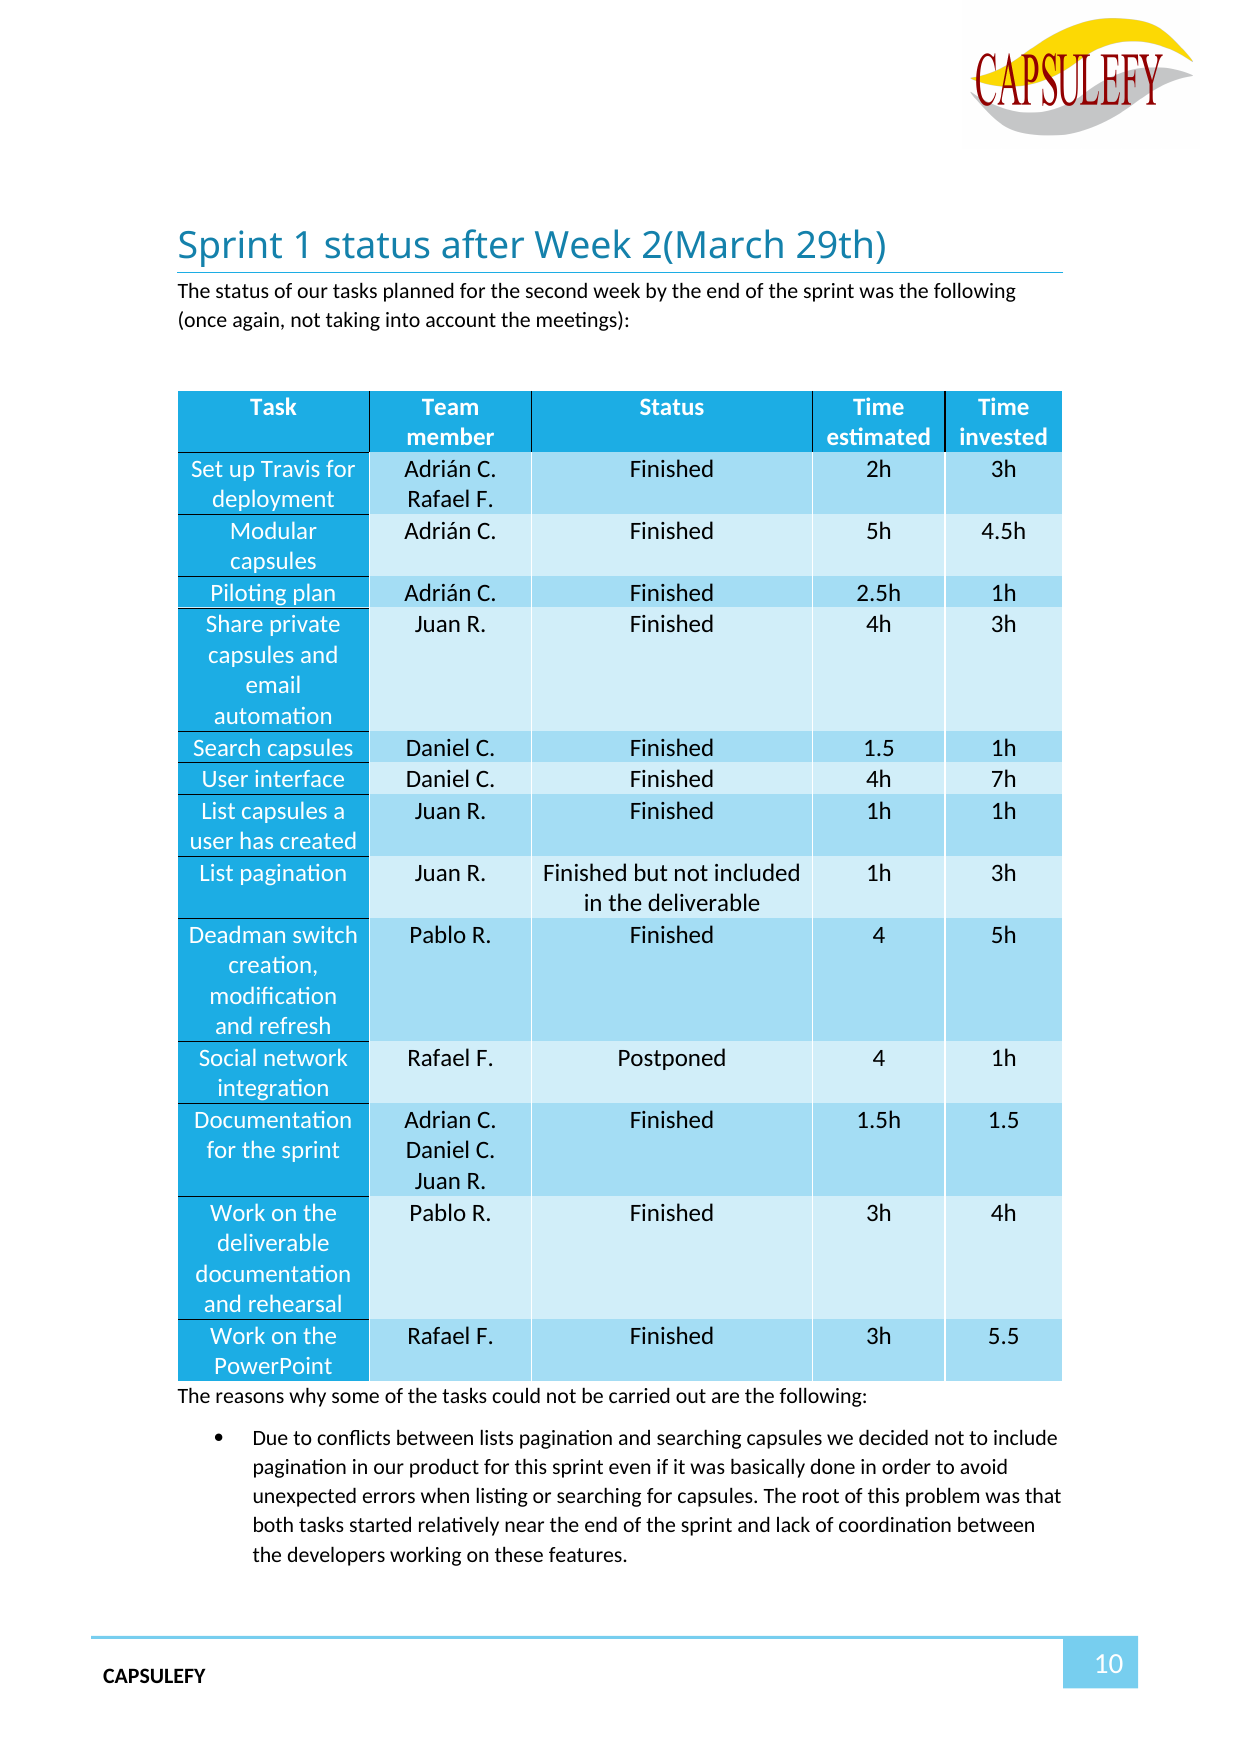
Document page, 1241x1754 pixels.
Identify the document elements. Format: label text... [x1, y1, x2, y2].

table_cell Finished [532, 452, 812, 514]
table_cell Postponed [532, 1041, 812, 1103]
table_header Team member [370, 391, 531, 452]
table_cell 3h [813, 1196, 944, 1319]
table_cell Finished [532, 576, 812, 607]
picture [962, 0, 1200, 149]
table_cell Rafael F. [370, 1041, 531, 1103]
table_cell Pablo R. [370, 918, 531, 1041]
table_cell Adrián C. [370, 514, 531, 576]
table_cell 1h [946, 576, 1062, 607]
table_cell Rafael F. [370, 1319, 531, 1381]
table_cell 1h [813, 794, 944, 856]
table_cell Pablo R. [370, 1196, 531, 1319]
table_cell Juan R. [370, 856, 531, 918]
table_header Task [178, 391, 369, 452]
table_cell 1h [813, 856, 944, 918]
table_cell List pagination [178, 857, 369, 918]
table_cell Finished [532, 918, 812, 1041]
table_cell 5.5 [946, 1319, 1062, 1381]
table_cell 4 [813, 918, 944, 1041]
table_cell 1.5 [946, 1103, 1062, 1196]
table_cell Finished but not included in the deliverable [532, 856, 812, 918]
table_cell 1.5h [813, 1103, 944, 1196]
table_cell Search capsules [178, 732, 369, 762]
table_cell Finished [532, 762, 812, 794]
table_cell Adrian C. Daniel C. Juan R. [370, 1103, 531, 1196]
table_cell Set up Travis for deployment [178, 453, 369, 514]
table_cell Juan R. [370, 608, 531, 731]
table_cell 1h [946, 1041, 1062, 1103]
table_header Time invested [946, 391, 1062, 452]
table_cell 4h [813, 608, 944, 731]
table_cell Finished [532, 608, 812, 731]
table_cell Finished [532, 731, 812, 762]
table_cell 3h [946, 452, 1062, 514]
table_cell Daniel C. [370, 762, 531, 794]
table_cell 2.5h [813, 576, 944, 607]
table_cell Finished [532, 794, 812, 856]
table_cell Juan R. [370, 794, 531, 856]
table_header Status [532, 391, 812, 452]
subtitle Sprint 1 status after Week 2(March 29th) [177, 218, 1063, 272]
table_cell 3h [946, 856, 1062, 918]
table_cell Daniel C. [370, 731, 531, 762]
table_cell User interface [178, 763, 369, 794]
table_cell Work on the deliverable documentation and rehearsal [178, 1197, 369, 1319]
table_cell 3h [946, 608, 1062, 731]
table_cell 1.5 [813, 731, 944, 762]
table_cell 3h [813, 1319, 944, 1381]
table_header Time estimated [813, 391, 944, 452]
table_cell Finished [532, 1196, 812, 1319]
text The status of our tasks planned for the second week by the end of the sprint was the following (once again, not taking into account the meetings): [177, 277, 1063, 333]
table_cell Piloting plan [178, 577, 369, 607]
table_cell 5h [813, 514, 944, 576]
table_cell 4 [813, 1041, 944, 1103]
table_cell Deadman switch creation, modification and refresh [178, 919, 369, 1041]
table_cell 4.5h [946, 514, 1062, 576]
table_cell Modular capsules [178, 515, 369, 576]
list Due to conflicts between lists pagination and searching capsules we decided not to include pagination in our product for this sprint even if it was basically done in order to avoid unexpected errors when listing or searching for capsules. The root of this problem was that both tasks started relatively near the end of the sprint and lack of coordination between the developers working on these features. [215, 1424, 1063, 1567]
table_cell Finished [532, 514, 812, 576]
text The reasons why some of the tasks could not be carried out are the following: [177, 1382, 1063, 1409]
table_cell 4h [813, 762, 944, 794]
table_cell Adrián C. Rafael F. [370, 452, 531, 514]
table_cell 4h [946, 1196, 1062, 1319]
table_cell 5h [946, 918, 1062, 1041]
table_cell Work on the PowerPoint [178, 1320, 369, 1381]
table_cell Share private capsules and email automation [178, 609, 369, 731]
table_cell 2h [813, 452, 944, 514]
table_cell 1h [946, 794, 1062, 856]
table_cell Adrián C. [370, 576, 531, 607]
table_cell Finished [532, 1103, 812, 1196]
table_cell Social network integration [178, 1042, 369, 1103]
table_cell Documentation for the sprint [178, 1104, 369, 1196]
table_cell Finished [532, 1319, 812, 1381]
table_cell 7h [946, 762, 1062, 794]
table_cell List capsules a user has created [178, 795, 369, 856]
table_cell 1h [946, 731, 1062, 762]
